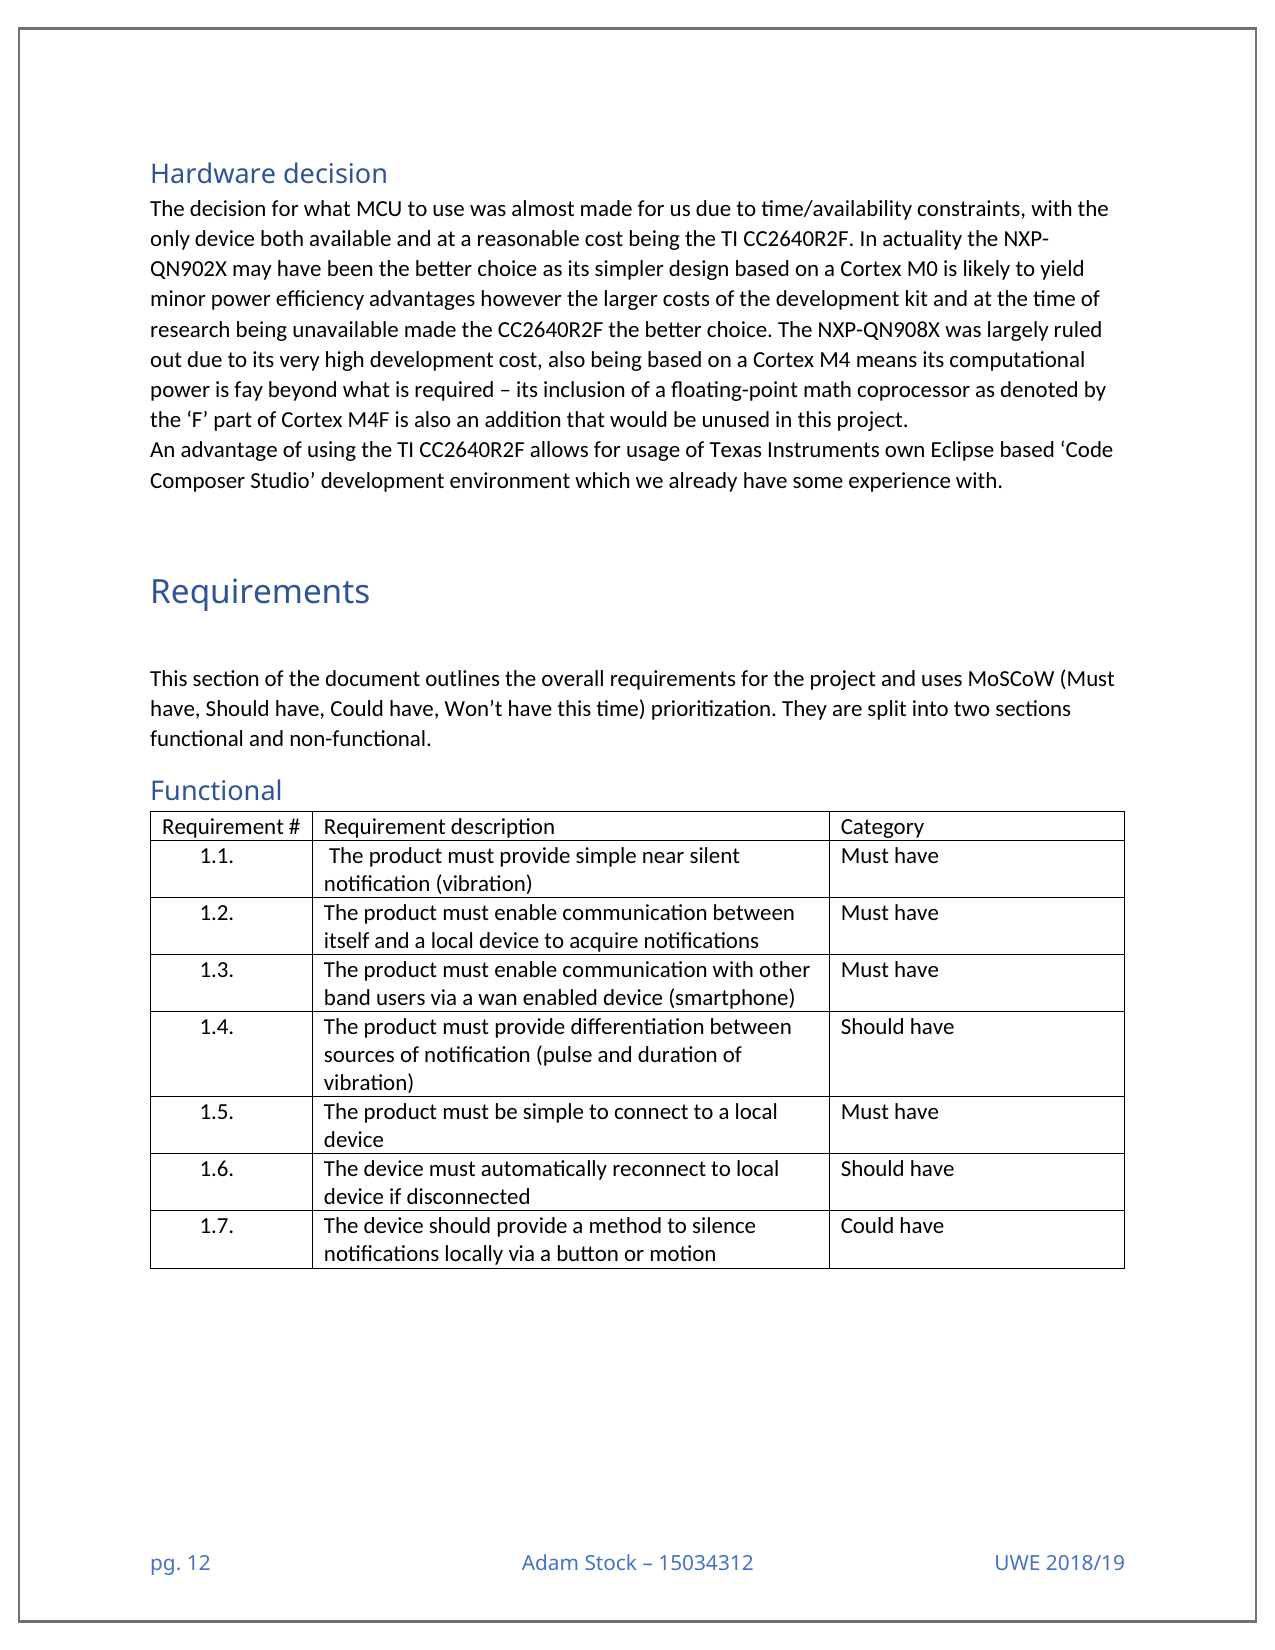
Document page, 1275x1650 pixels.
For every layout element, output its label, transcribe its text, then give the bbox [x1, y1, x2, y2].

table_cell The product must enable communication between itself and a local device to acquire notifications [313, 898, 829, 954]
table_cell [151, 1154, 312, 1210]
table_cell Could have [830, 1211, 1124, 1267]
table_cell The product must be simple to connect to a local device [313, 1097, 829, 1153]
table_cell The device must automatically reconnect to local device if disconnected [313, 1154, 829, 1210]
table_cell The product must provide differentiation between sources of notification (pulse and duration of vibration) [313, 1012, 829, 1096]
subtitle Hardware decision [150, 154, 1125, 191]
table_cell The product must provide simple near silent notification (vibration) [313, 841, 829, 897]
text The decision for what MCU to use was almost made for us due to time/availability constraints, with the only device both available and at a reasonable cost being the TI CC2640R2F. In actuality the NXP-QN902X may have been the better choice as its simpler design based on a Cortex M0 is likely to yield minor power efficiency advantages however the larger costs of the development kit and at the time of research being unavailable made the CC2640R2F the better choice. The NXP-QN908X was largely ruled out due to its very high development cost, also being based on a Cortex M4 means its computational power is fay beyond what is required – its inclusion of a floating-point math coprocessor as denoted by the ‘F’ part of Cortex M4F is also an addition that would be unused in this project. An advantage of using the TI CC2640R2F allows for usage of Texas Instruments own Eclipse based ‘Code Composer Studio’ development environment which we already have some experience with. [150, 194, 1125, 494]
table_cell The product must enable communication with other band users via a wan enabled device (smartphone) [313, 955, 829, 1011]
table_header Requirement # [151, 812, 312, 840]
text This section of the document outlines the overall requirements for the project and uses MoSCoW (Must have, Should have, Could have, Won’t have this time) prioritization. They are split into two sections functional and non-functional. [150, 664, 1125, 752]
table_cell [151, 898, 312, 954]
table_cell Must have [830, 955, 1124, 1011]
table_header Requirement description [313, 812, 829, 840]
table_cell Must have [830, 841, 1124, 897]
table_cell Should have [830, 1012, 1124, 1096]
table_cell The device should provide a method to silence notifications locally via a button or motion [313, 1211, 829, 1267]
subtitle Requirements [150, 568, 1125, 613]
table_cell [151, 841, 312, 897]
table_cell [151, 955, 312, 1011]
table_header Category [830, 812, 1124, 840]
table_cell [151, 1211, 312, 1267]
table_cell Should have [830, 1154, 1124, 1210]
table_cell [151, 1097, 312, 1153]
table_cell Must have [830, 898, 1124, 954]
table_cell Must have [830, 1097, 1124, 1153]
subtitle Functional [150, 771, 1125, 808]
table_cell [151, 1012, 312, 1096]
